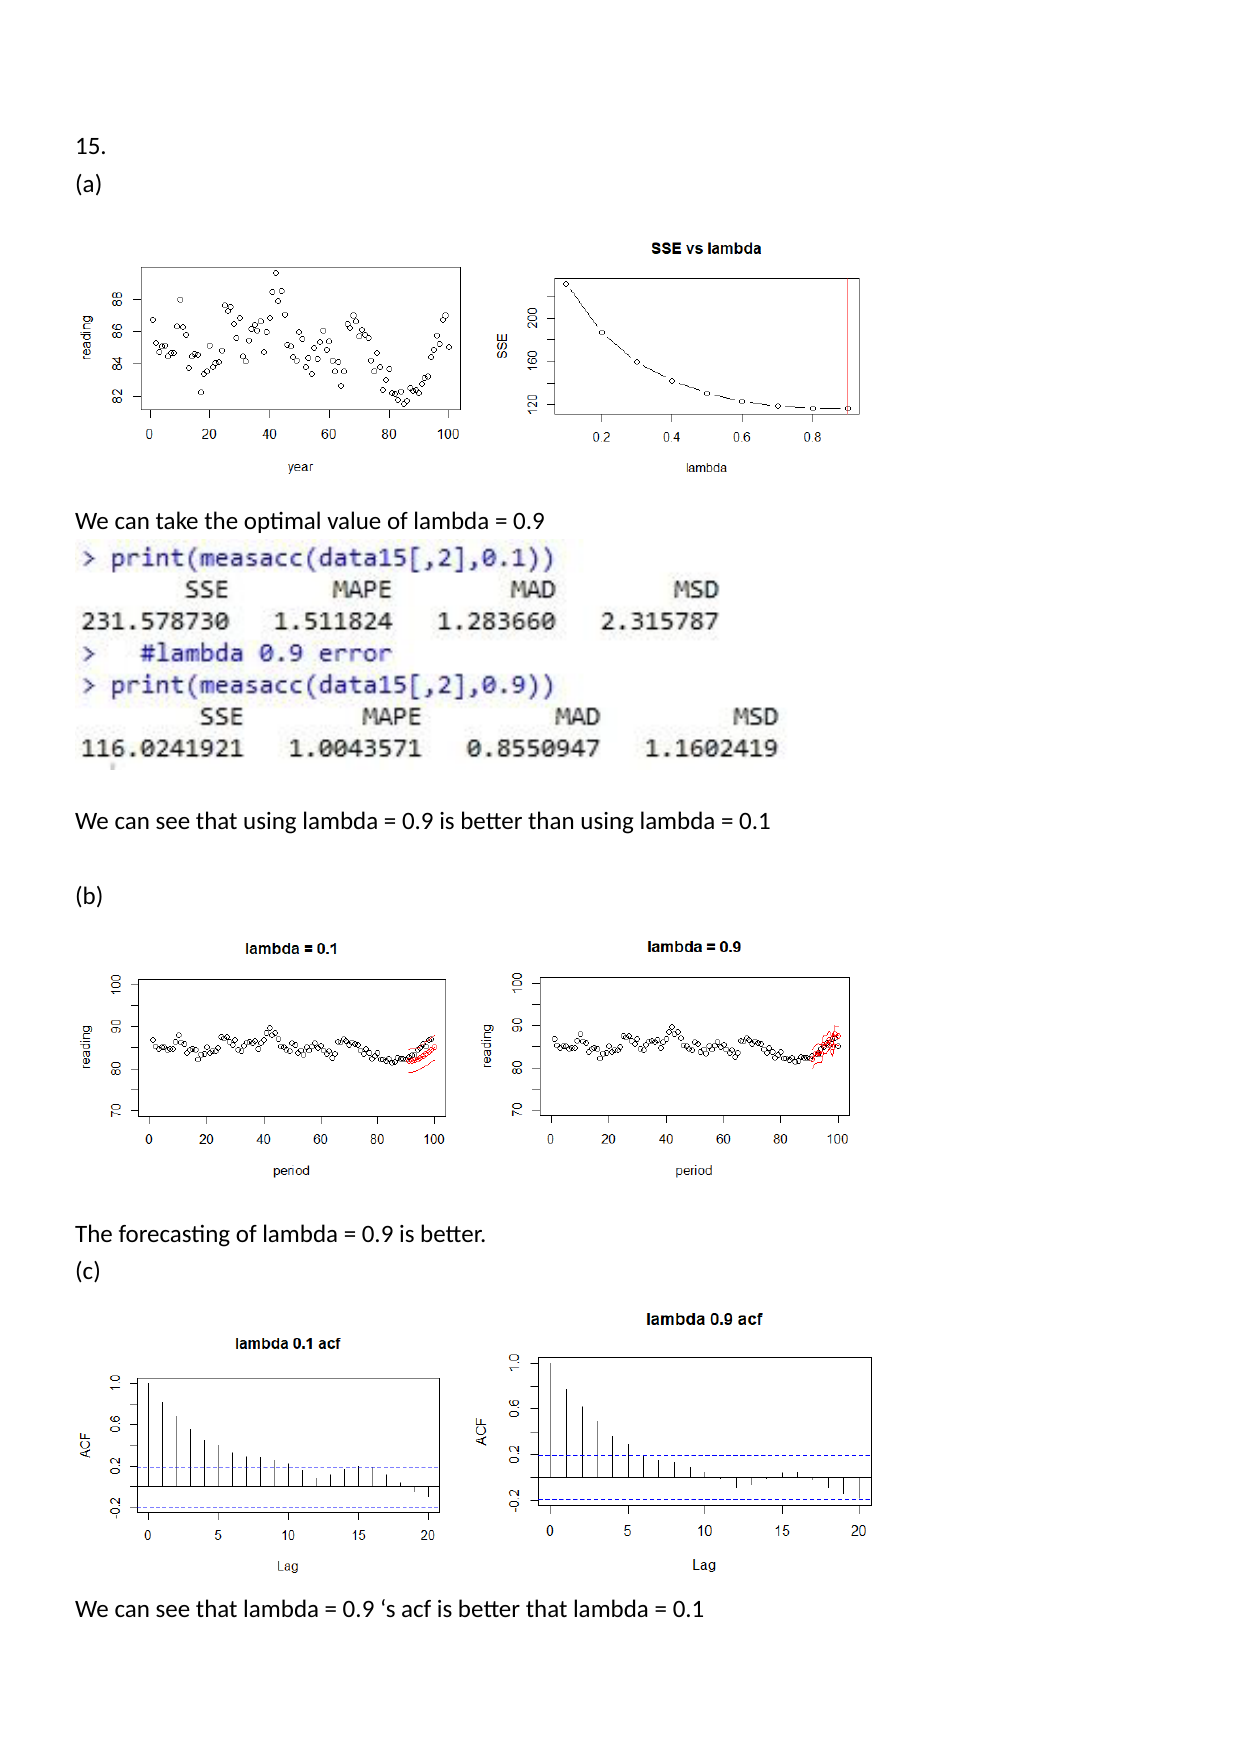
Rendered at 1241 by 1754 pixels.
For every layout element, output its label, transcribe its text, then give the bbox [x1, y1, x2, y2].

text We can take the optimal value of lambda = 0.9 [75, 502, 1165, 539]
text We can see that lambda = 0.9 ‘s acf is better that lambda = 0.1 [75, 1589, 1165, 1627]
text 15. [75, 127, 1165, 164]
text (b) [75, 877, 1165, 914]
text (c) [75, 1252, 1165, 1289]
text (a) [75, 164, 1165, 202]
text The forecasting of lambda = 0.9 is better. [75, 1214, 1165, 1252]
text We can see that using lambda = 0.9 is better than using lambda = 0.1 [75, 802, 1165, 839]
